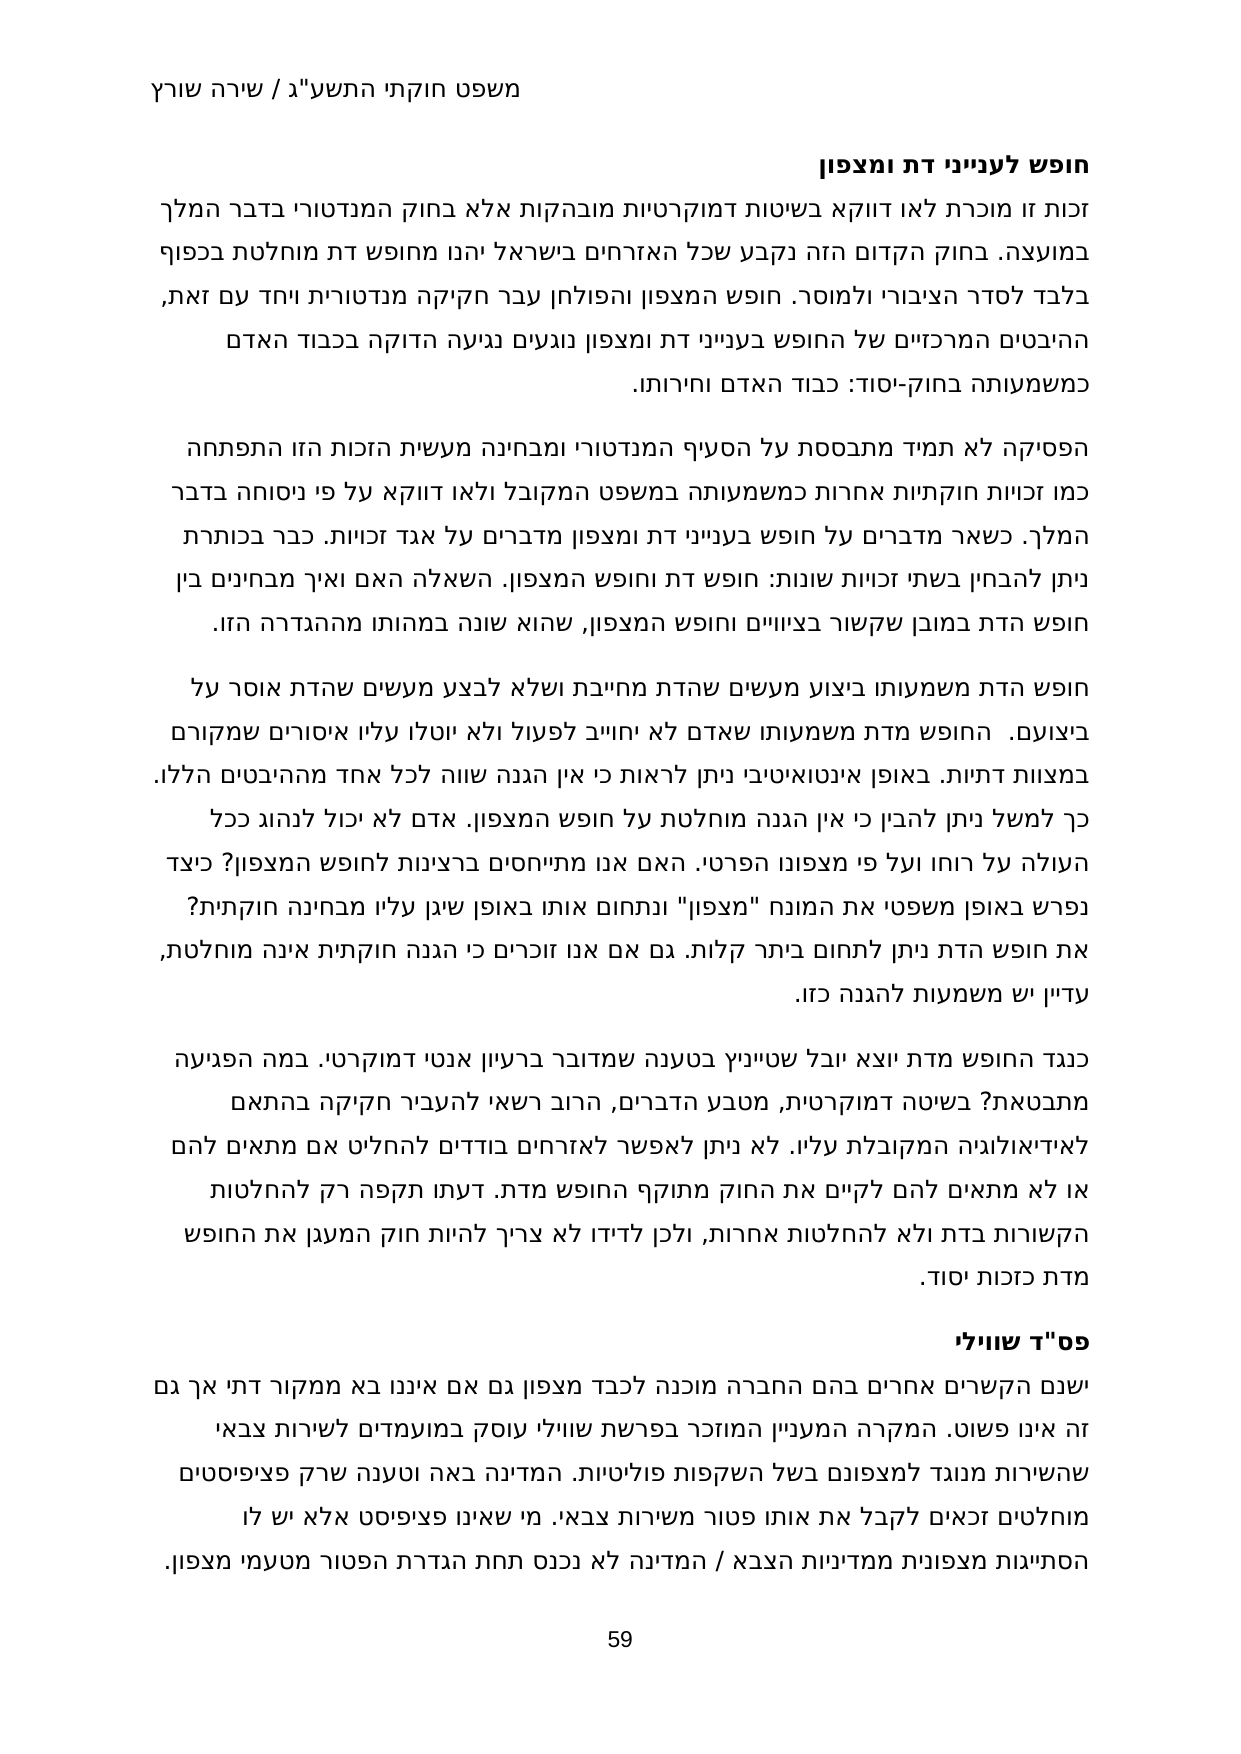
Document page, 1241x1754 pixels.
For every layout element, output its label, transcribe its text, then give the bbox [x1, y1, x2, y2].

text הפסיקה לא תמיד מתבססת על הסעיף המנדטורי ומבחינה מעשית הזכות הזו התפתחה כמו זכויות חוקתיות אחרות כמשמעותה במשפט המקובל ולאו דווקא על פי ניסוחה בדבר המלך. כשאר מדברים על חופש בענייני דת ומצפון מדברים על אגד זכויות. כבר בכותרת ניתן להבחין בשתי זכויות שונות: חופש דת וחופש המצפון. השאלה האם ואיך מבחינים בין חופש הדת במובן שקשור בציוויים וחופש המצפון, שהוא שונה במהותו מההגדרה הזו. [150, 433, 1090, 637]
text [150, 1371, 1090, 1575]
subtitle פס"ד שווילי [150, 1327, 1090, 1356]
text חופש הדת משמעותו ביצוע מעשים שהדת מחייבת ושלא לבצע מעשים שהדת אוסר על ביצועם. החופש מדת משמעותו שאדם לא יחוייב לפעול ולא יוטלו עליו איסורים שמקורם במצוות דתיות. באופן אינטואיטיבי ניתן לראות כי אין הגנה שווה לכל אחד מההיבטים הללו. כך למשל ניתן להבין כי אין הגנה מוחלטת על חופש המצפון. אדם לא יכול לנהוג ככל העולה על רוחו ועל פי מצפונו הפרטי. האם אנו מתייחסים ברצינות לחופש המצפון? כיצד נפרש באופן משפטי את המונח "מצפון" ונתחום אותו באופן שיגן עליו מבחינה חוקתית? את חופש הדת ניתן לתחום ביתר קלות. גם אם אנו זוכרים כי הגנה חוקתית אינה מוחלטת, עדיין יש משמעות להגנה כזו. [150, 673, 1090, 1008]
subtitle חופש לענייני דת ומצפון [150, 150, 1090, 179]
text כנגד החופש מדת יוצא יובל שטייניץ בטענה שמדובר ברעיון אנטי דמוקרטי. במה הפגיעה מתבטאת? בשיטה דמוקרטית, מטבע הדברים, הרוב רשאי להעביר חקיקה בהתאם לאידיאולוגיה המקובלת עליו. לא ניתן לאפשר לאזרחים בודדים להחליט אם מתאים להם או לא מתאים להם לקיים את החוק מתוקף החופש מדת. דעתו תקפה רק להחלטות הקשורות בדת ולא להחלטות אחרות, ולכן לדידו לא צריך להיות חוק המעגן את החופש מדת כזכות יסוד. [150, 1044, 1090, 1292]
text זכות זו מוכרת לאו דווקא בשיטות דמוקרטיות מובהקות אלא בחוק המנדטורי בדבר המלך במועצה. בחוק הקדום הזה נקבע שכל האזרחים בישראל יהנו מחופש דת מוחלטת בכפוף בלבד לסדר הציבורי ולמוסר. חופש המצפון והפולחן עבר חקיקה מנדטורית ויחד עם זאת, ההיבטים המרכזיים של החופש בענייני דת ומצפון נוגעים נגיעה הדוקה בכבוד האדם כמשמעותה בחוק-יסוד: כבוד האדם וחירותו. [150, 194, 1090, 398]
